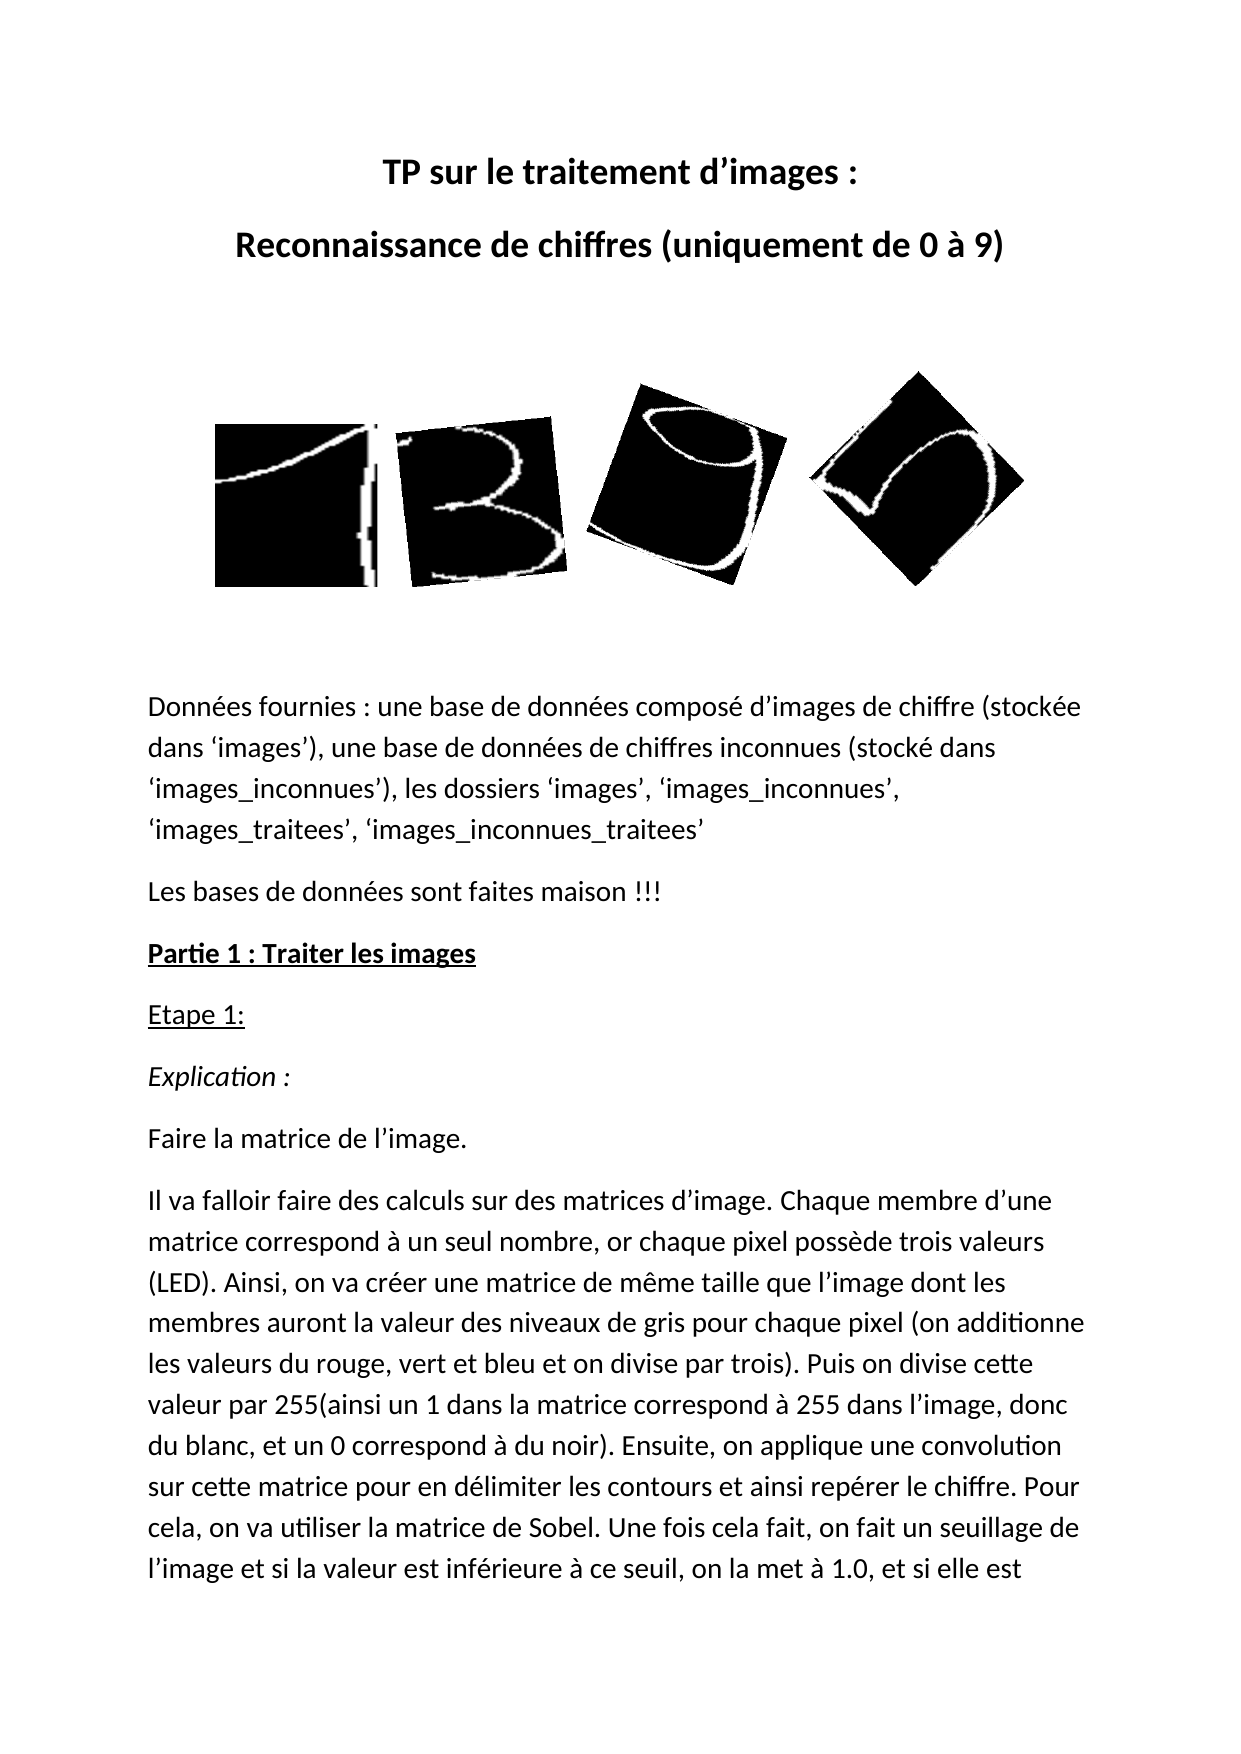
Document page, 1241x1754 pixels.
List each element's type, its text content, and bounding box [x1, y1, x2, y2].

text Reconnaissance de chiffres (uniquement de 0 à 9) [148, 221, 1093, 267]
picture [396, 416, 567, 587]
picture [809, 371, 1024, 586]
text Partie 1 : Traiter les images [148, 935, 1093, 970]
text Faire la matrice de l’image. [148, 1120, 1093, 1156]
text Données fournies : une base de données composé d’images de chiffre (stockée dans ‘images’), une base de données de chiffres inconnues (stocké dans ‘images_inconnues’), les dossiers ‘images’, ‘images_inconnues’, ‘images_traitees’, ‘images_inconnues_traitees’ [148, 688, 1093, 847]
text Les bases de données sont faites maison !!! [148, 873, 1093, 908]
text Etape 1: [148, 996, 1093, 1032]
text TP sur le traitement d’images : [148, 148, 1093, 193]
text Explication : [148, 1058, 1093, 1094]
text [148, 1182, 1093, 1586]
picture [215, 424, 378, 587]
picture [587, 384, 787, 585]
